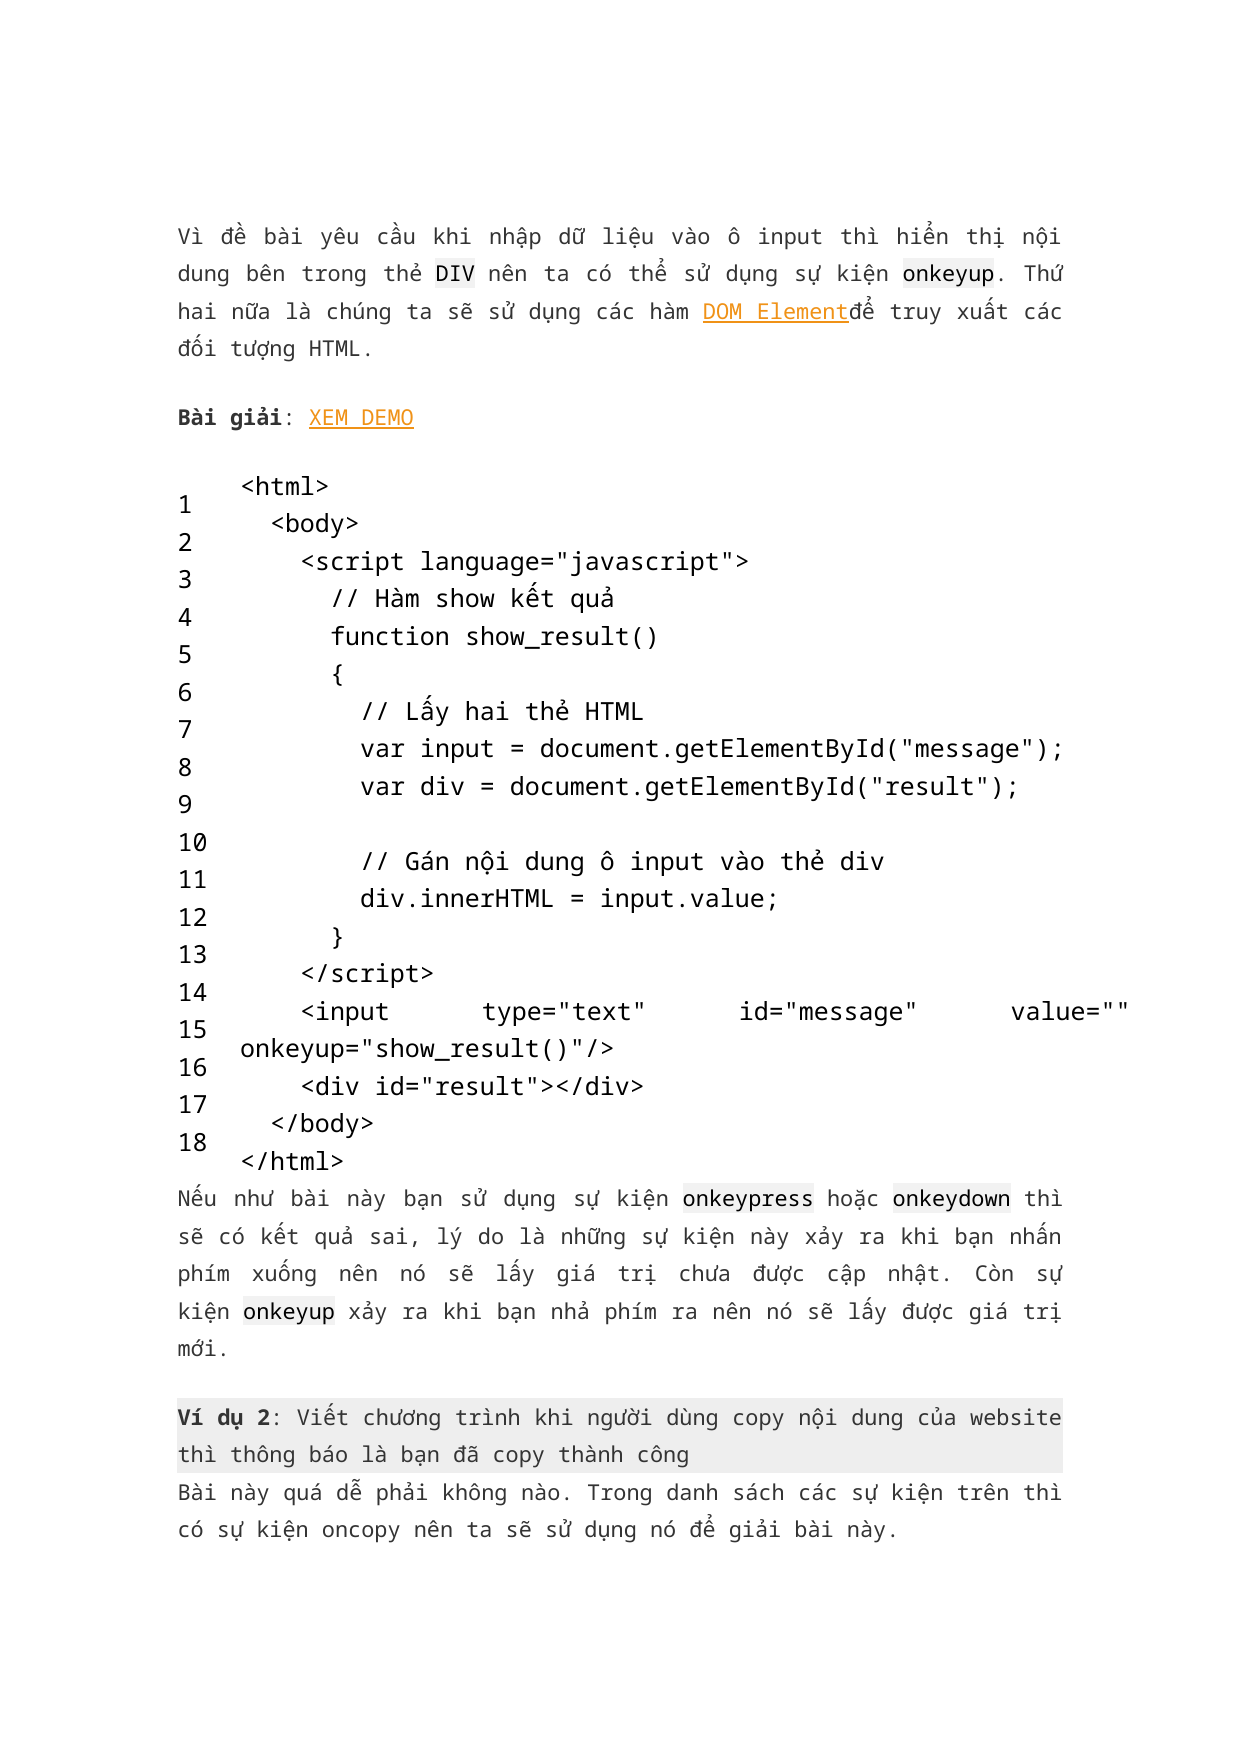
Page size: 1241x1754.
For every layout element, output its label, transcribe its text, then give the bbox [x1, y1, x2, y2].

text Vì đề bài yêu cầu khi nhập dữ liệu vào ô input thì hiển thị nội dung bên trong thẻ DIV nên ta có thể sử dụng sự kiện onkeyup. Thứ hai nữa là chúng ta sẽ sử dụng các hàm DOM Elementđể truy xuất các đối tượng HTML. [177, 217, 1063, 367]
text Nếu như bài này bạn sử dụng sự kiện onkeypress hoặc onkeydown thì sẽ có kết quả sai, lý do là những sự kiện này xảy ra khi bạn nhấn phím xuống nên nó sẽ lấy giá trị chưa được cập nhật. Còn sự kiện onkeyup xảy ra khi bạn nhả phím ra nên nó sẽ lấy được giá trị mới. [177, 1179, 1063, 1367]
text Ví dụ 2: Viết chương trình khi người dùng copy nội dung của website thì thông báo là bạn đã copy thành công [177, 1398, 1063, 1473]
text Bài này quá dễ phải không nào. Trong danh sách các sự kiện trên thì có sự kiện oncopy nên ta sẽ sử dụng nó để giải bài này. [177, 1473, 1063, 1548]
table_header 1 2 3 4 5 6 7 8 9 10 11 12 13 14 15 16 17 18 [177, 467, 240, 1179]
text Bài giải: XEM DEMO [177, 398, 1063, 436]
table_header <html> <body> <script language="javascript"> // Hàm show kết quả function show_result() { // Lấy hai thẻ HTML var input = document.getElementById("message"); var div = document.getElementById("result"); // Gán nội dung ô input vào thẻ div div.innerHTML = input.value; } </script> <input type="text" id="message" value="" onkeyup="show_result()"/> <div id="result"></div> </body> </html> [240, 467, 1130, 1179]
